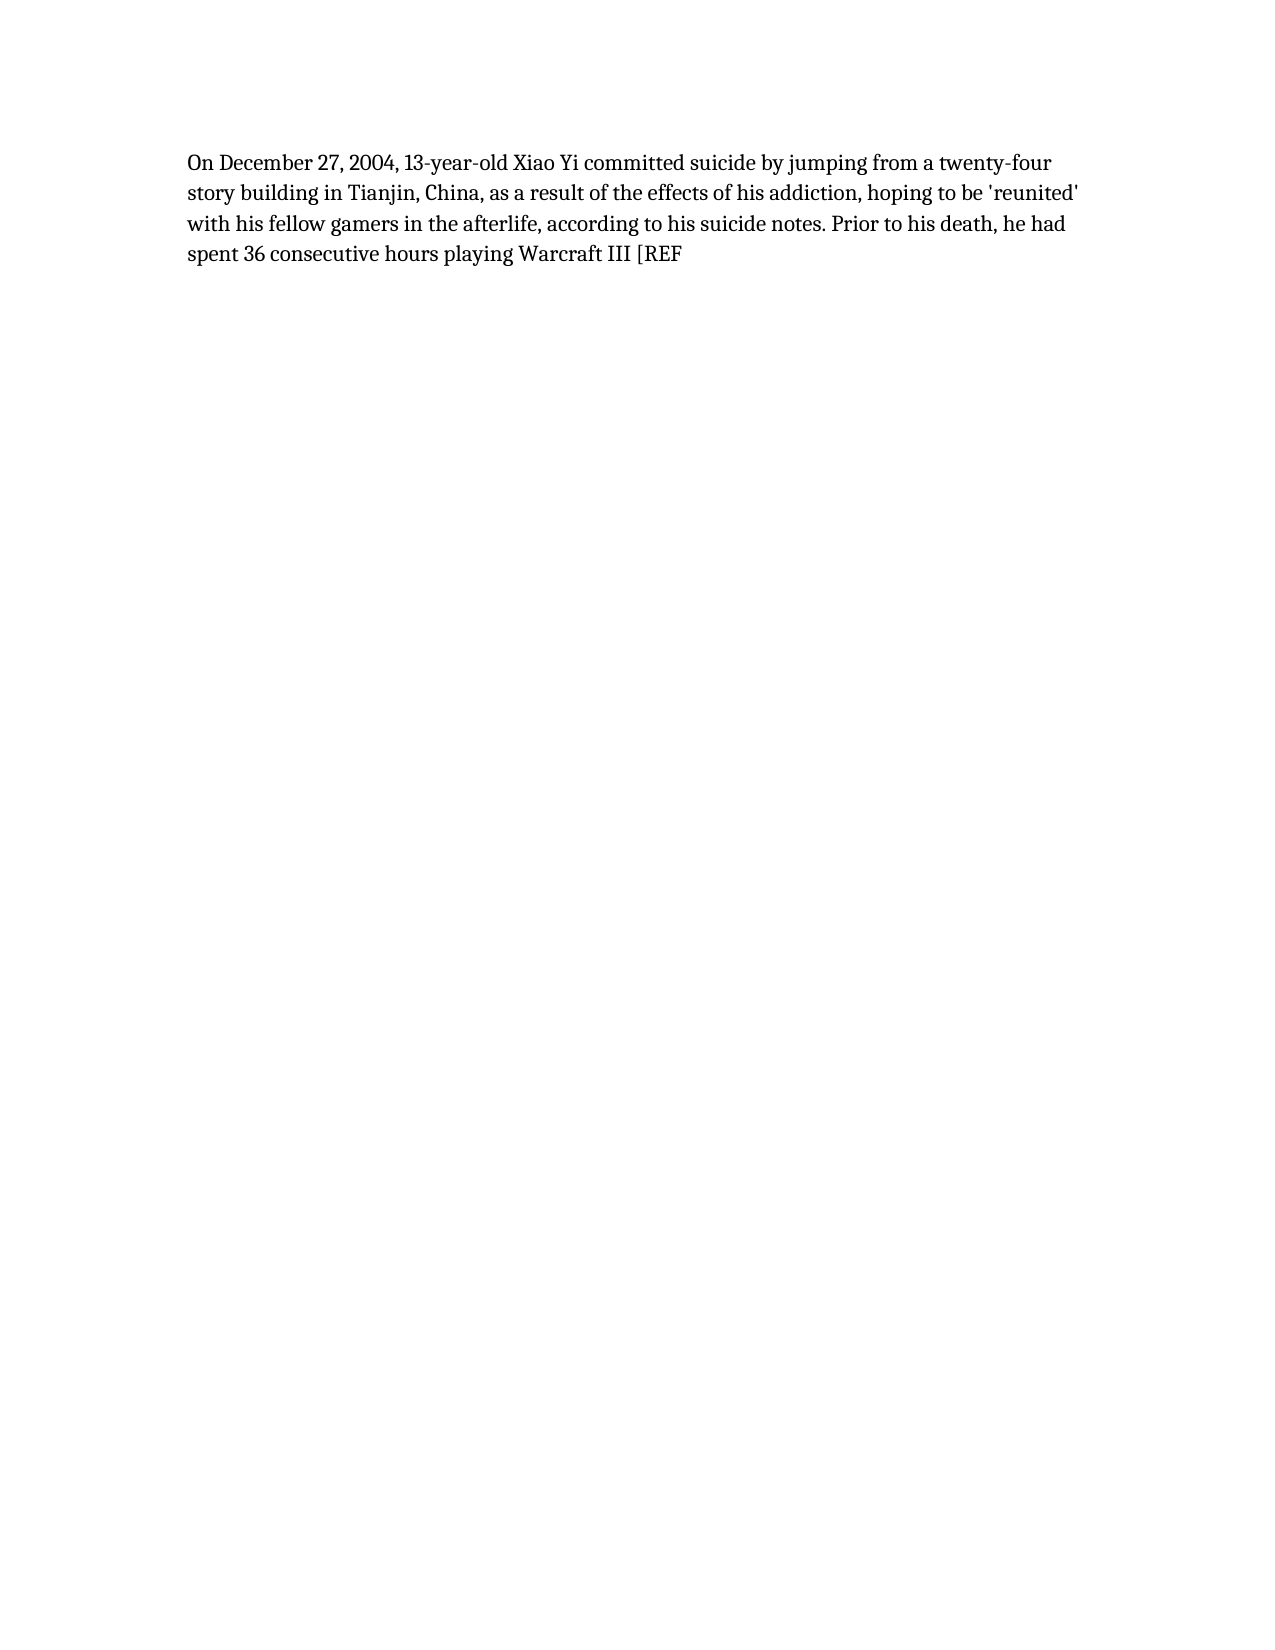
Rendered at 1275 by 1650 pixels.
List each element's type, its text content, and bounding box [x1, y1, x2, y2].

text On December 27, 2004, 13-year-old Xiao Yi committed suicide by jumping from a twenty-four story building in Tianjin, China, as a result of the effects of his addiction, hoping to be 'reunited' with his fellow gamers in the afterlife, according to his suicide notes. Prior to his death, he had spent 36 consecutive hours playing Warcraft III [REF [187, 150, 1087, 267]
